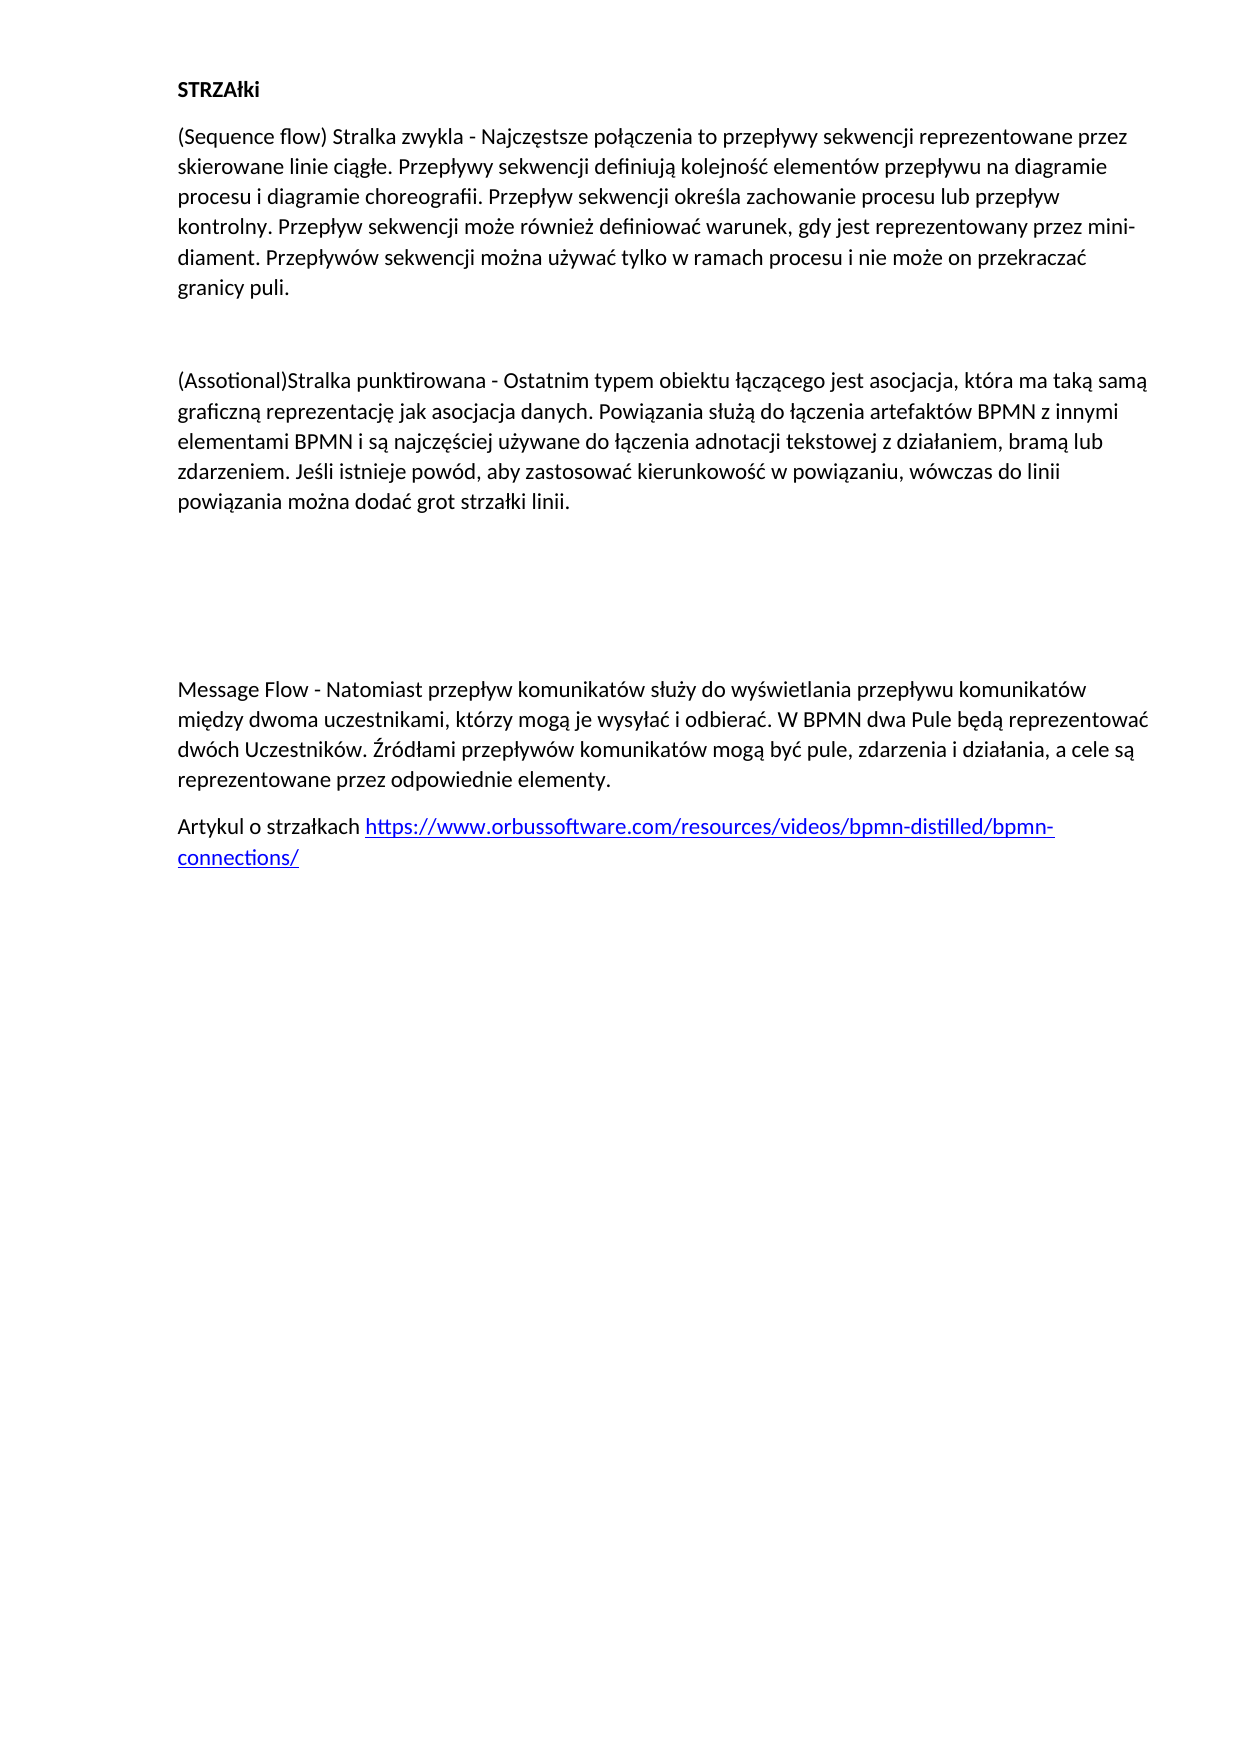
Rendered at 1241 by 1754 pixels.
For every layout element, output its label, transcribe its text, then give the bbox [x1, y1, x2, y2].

text STRZAłki [177, 75, 1152, 103]
text (Assotional)Stralka punktirowana - Ostatnim typem obiektu łączącego jest asocjacja, która ma taką samą graficzną reprezentację jak asocjacja danych. Powiązania służą do łączenia artefaktów BPMN z innymi elementami BPMN i są najczęściej używane do łączenia adnotacji tekstowej z działaniem, bramą lub zdarzeniem. Jeśli istnieje powód, aby zastosować kierunkowość w powiązaniu, wówczas do linii powiązania można dodać grot strzałki linii. [177, 367, 1152, 516]
text (Sequence flow) Stralka zwykla - Najczęstsze połączenia to przepływy sekwencji reprezentowane przez skierowane linie ciągłe. Przepływy sekwencji definiują kolejność elementów przepływu na diagramie procesu i diagramie choreografii. Przepływ sekwencji określa zachowanie procesu lub przepływ kontrolny. Przepływ sekwencji może również definiować warunek, gdy jest reprezentowany przez mini-diament. Przepływów sekwencji można używać tylko w ramach procesu i nie może on przekraczać granicy puli. [177, 122, 1152, 301]
text Artykul o strzałkach https://www.orbussoftware.com/resources/videos/bpmn-distilled/bpmn-connections/ [177, 812, 1152, 871]
text Message Flow - Natomiast przepływ komunikatów służy do wyświetlania przepływu komunikatów między dwoma uczestnikami, którzy mogą je wysyłać i odbierać. W BPMN dwa Pule będą reprezentować dwóch Uczestników. Źródłami przepływów komunikatów mogą być pule, zdarzenia i działania, a cele są reprezentowane przez odpowiednie elementy. [177, 675, 1152, 794]
